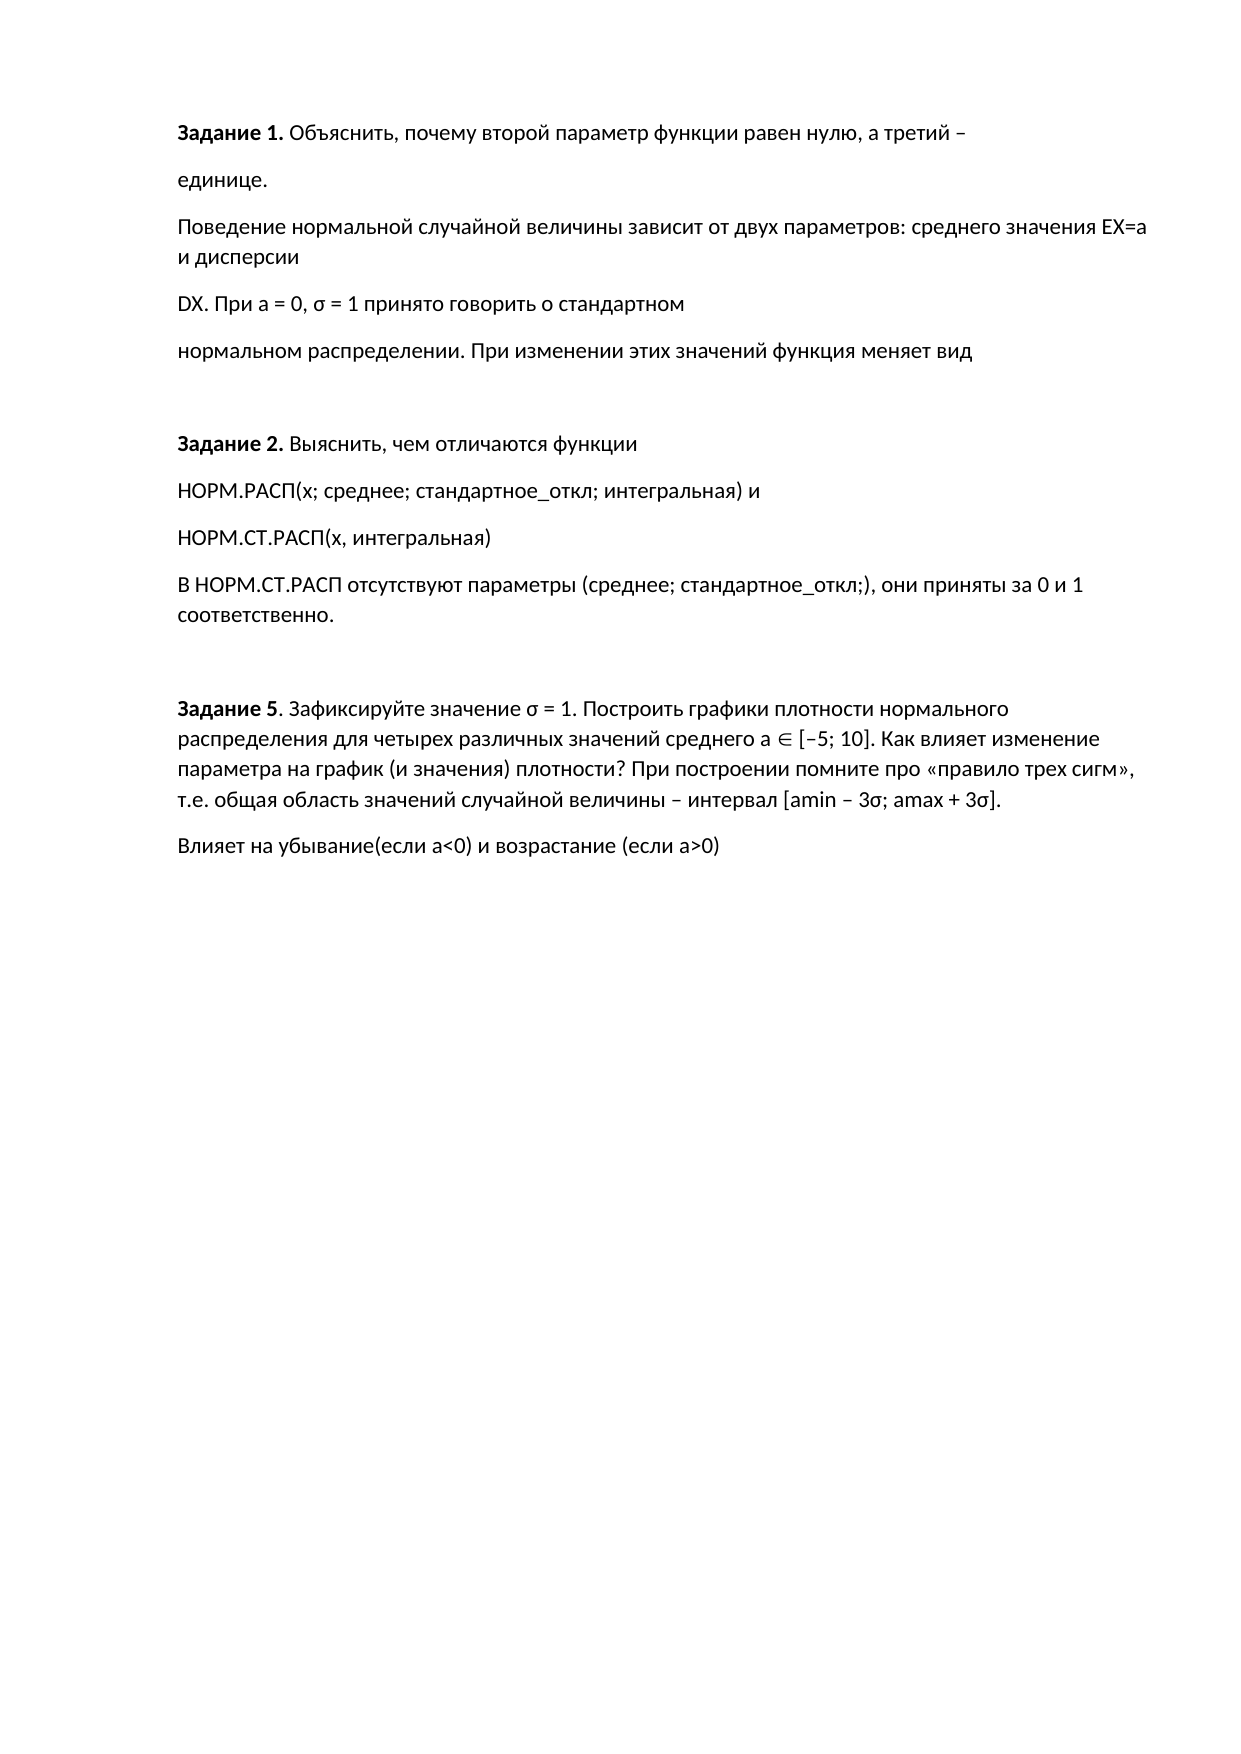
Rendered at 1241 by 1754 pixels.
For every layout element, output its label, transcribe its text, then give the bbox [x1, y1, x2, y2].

text Поведение нормальной случайной величины зависит от двух параметров: среднего значения EX=а и дисперсии [177, 212, 1152, 270]
text DX. При a = 0, σ = 1 принято говорить о стандартном [177, 289, 1152, 317]
text НОРМ.СТ.РАСП(х, интегральная) [177, 523, 1152, 551]
text Влияет на убывание(если a<0) и возрастание (если a>0) [177, 832, 1152, 860]
text Задание 5. Зафиксируйте значение σ = 1. Построить графики плотности нормального распределения для четырех различных значений среднего a [–5; 10]. Как влияет изменение параметра на график (и значения) плотности? При построении помните про «правило трех сигм», т.е. общая область значений случайной величины – интервал [amin – 3σ; amax + 3σ]. [177, 694, 1152, 813]
text Задание 1. Объяснить, почему второй параметр функции равен нулю, а третий – [177, 118, 1152, 146]
text единице. [177, 165, 1152, 193]
text нормальном распределении. При изменении этих значений функция меняет вид [177, 336, 1152, 364]
text В НОРМ.СТ.РАСП отсутствуют параметры (среднее; стандартное_откл;), они приняты за 0 и 1 соответственно. [177, 570, 1152, 628]
text Задание 2. Выяснить, чем отличаются функции [177, 429, 1152, 458]
text НОРМ.РАСП(x; среднее; стандартное_откл; интегральная) и [177, 476, 1152, 504]
